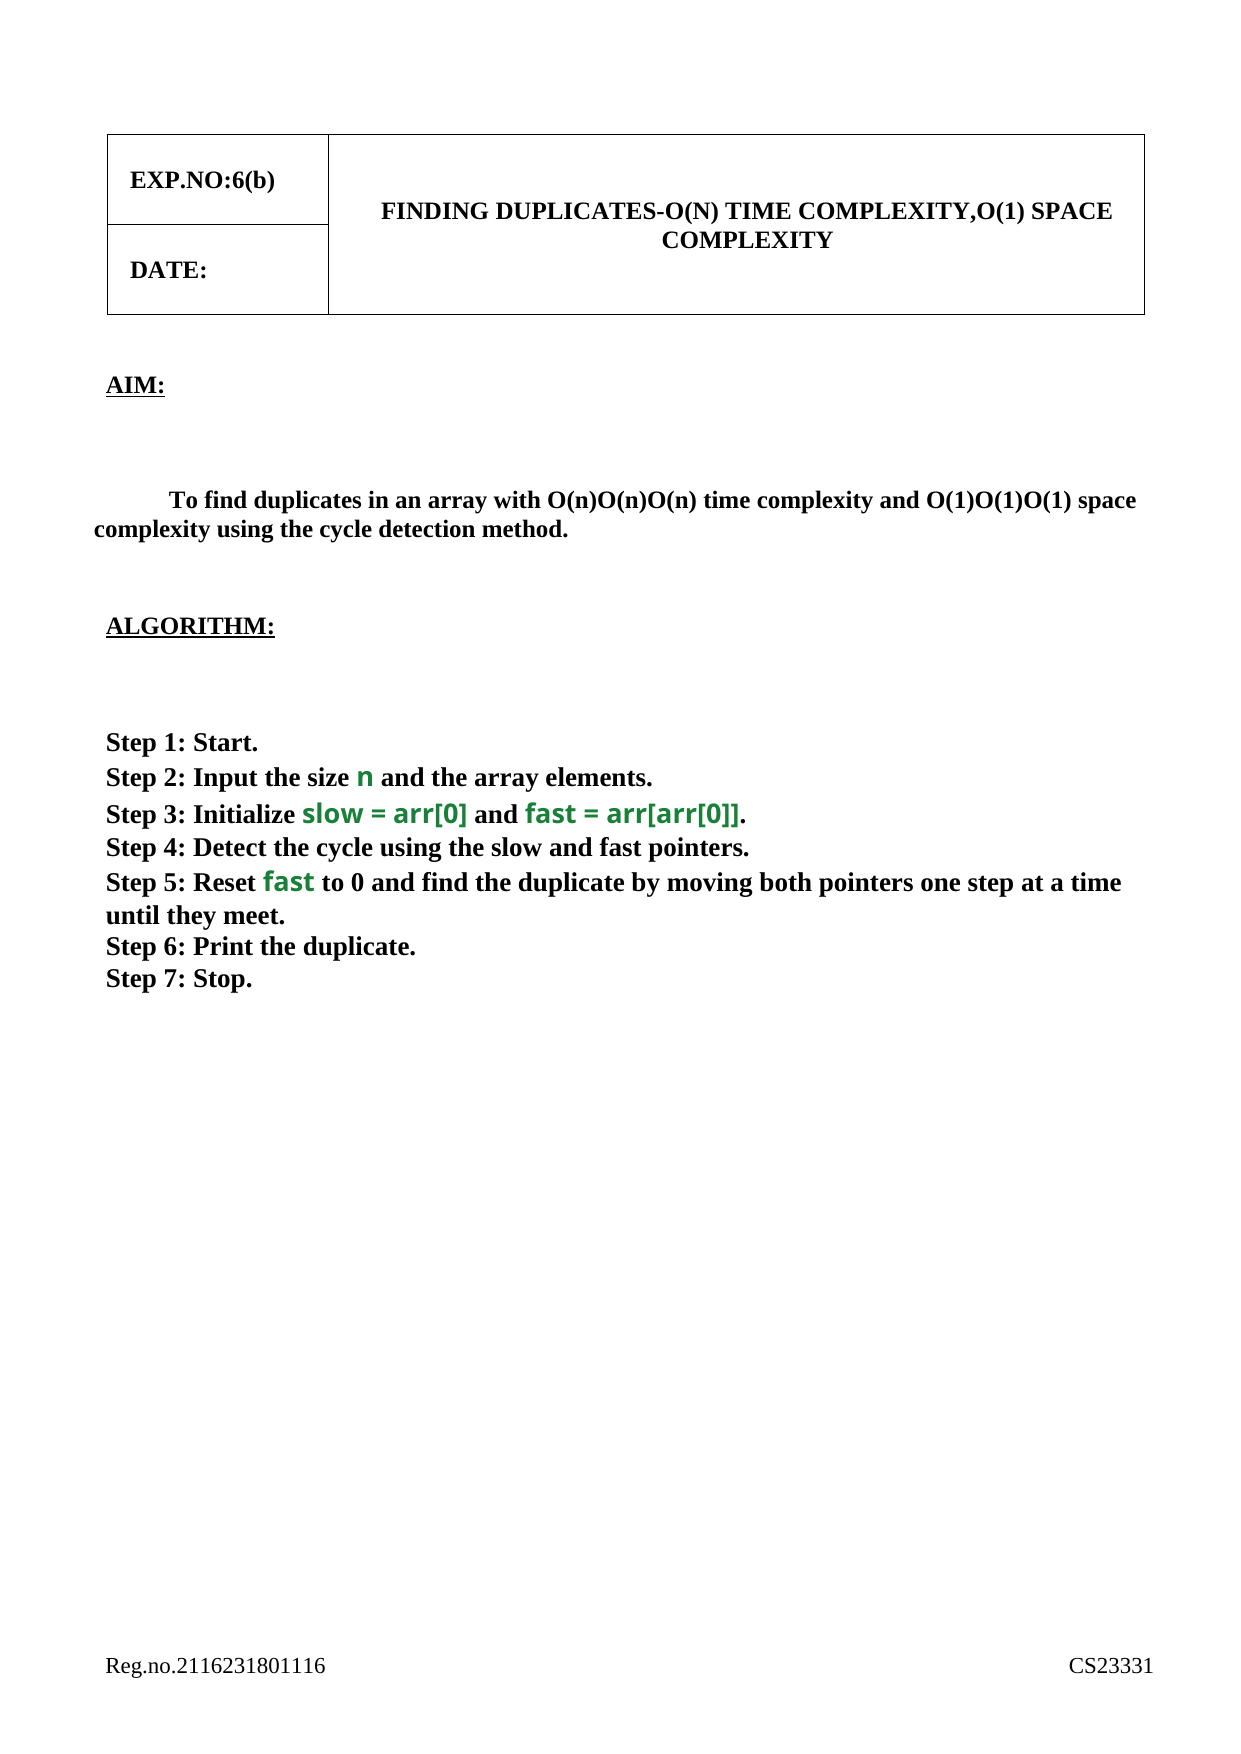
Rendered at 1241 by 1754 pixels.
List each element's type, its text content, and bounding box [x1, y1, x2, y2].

table_header FINDING DUPLICATES-O(N) TIME COMPLEXITY,O(1) SPACE COMPLEXITY [329, 135, 1144, 314]
table_header EXP.NO:6(b) [108, 135, 328, 224]
text Step 2: Input the size n and the array elements. [106, 758, 1155, 794]
table_cell DATE: [108, 225, 328, 314]
text Step 3: Initialize slow = arr[0] and fast = arr[arr[0]]. [106, 794, 1155, 831]
text AIM: [106, 371, 1155, 399]
text Step 1: Start. [106, 726, 1155, 758]
text ALGORITHM: [106, 611, 1155, 640]
text Step 6: Print the duplicate. [106, 931, 1155, 962]
text Step 7: Stop. [106, 962, 1155, 993]
text To find duplicates in an array with O(n)O(n)O(n) time complexity and O(1)O(1)O(1) space complexity using the cycle detection method. [94, 486, 1155, 543]
text Step 4: Detect the cycle using the slow and fast pointers. [106, 831, 1155, 862]
text Step 5: Reset fast to 0 and find the duplicate by moving both pointers one step at a time until they meet. [106, 862, 1155, 931]
